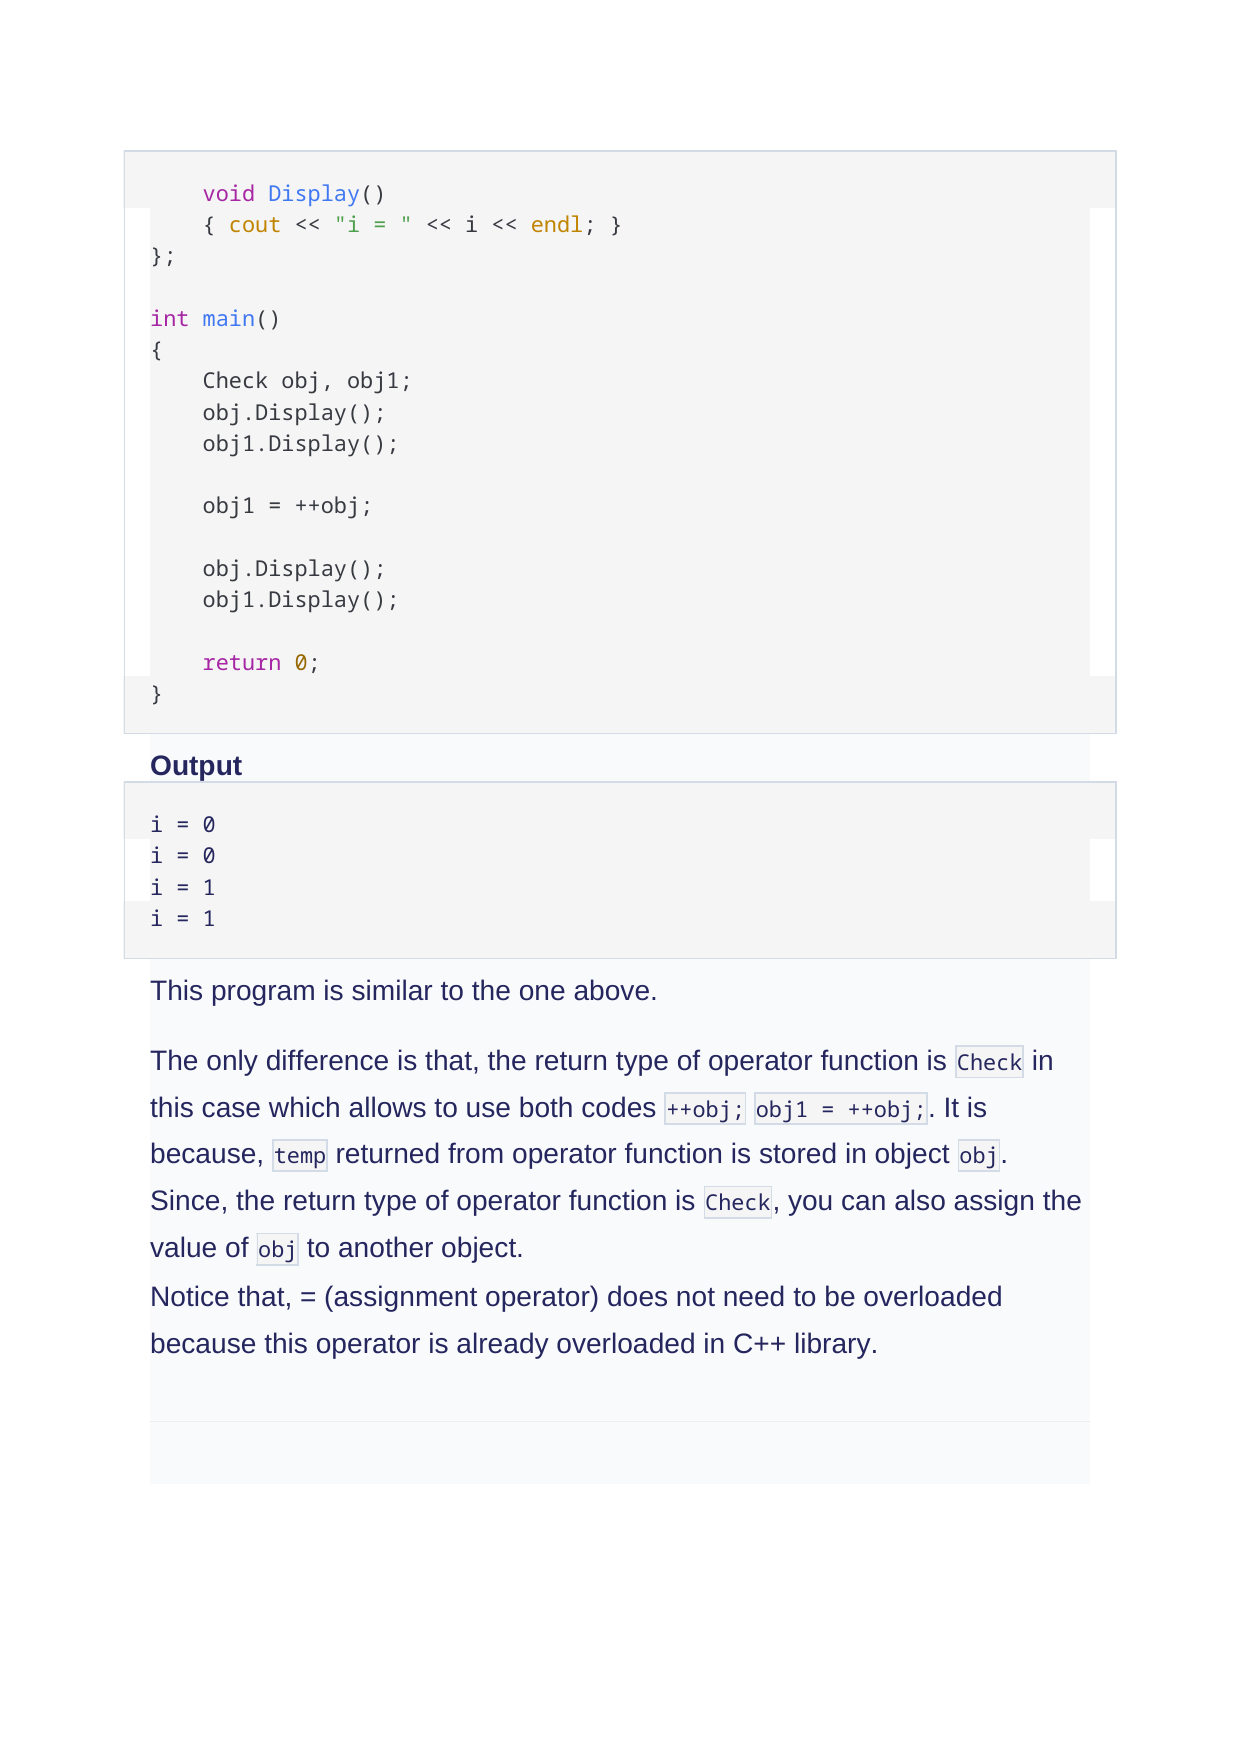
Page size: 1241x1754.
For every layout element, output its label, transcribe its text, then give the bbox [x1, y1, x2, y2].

text i = 1 [125, 875, 1115, 958]
text obj1.Display(); [150, 427, 1090, 458]
text Output [150, 734, 1090, 781]
text The only difference is that, the return type of operator function is Check in this case which allows to use both codes ++obj; obj1 = ++obj;. It is because, temp returned from operator function is stored in object obj. [150, 1031, 1090, 1172]
text int main() [150, 302, 1090, 333]
text void Display() [125, 152, 1115, 208]
text }; [150, 239, 1090, 270]
text { [150, 333, 1090, 364]
text Since, the return type of operator function is Check, you can also assign the value of obj to another object. [150, 1172, 1090, 1266]
text } [125, 650, 1115, 733]
text i = 0 [150, 839, 1090, 870]
text Check obj, obj1; [150, 364, 1090, 395]
text { cout << "i = " << i << endl; } [150, 208, 1090, 239]
text obj.Display(); [150, 552, 1090, 583]
text Notice that, = (assignment operator) does not need to be overloaded because this operator is already overloaded in C++ library. [150, 1266, 1090, 1359]
text This program is similar to the one above. [150, 959, 1090, 1006]
text obj.Display(); [150, 395, 1090, 427]
text i = 0 [125, 783, 1115, 839]
text obj1 = ++obj; [150, 489, 1090, 520]
text obj1.Display(); [150, 583, 1090, 614]
